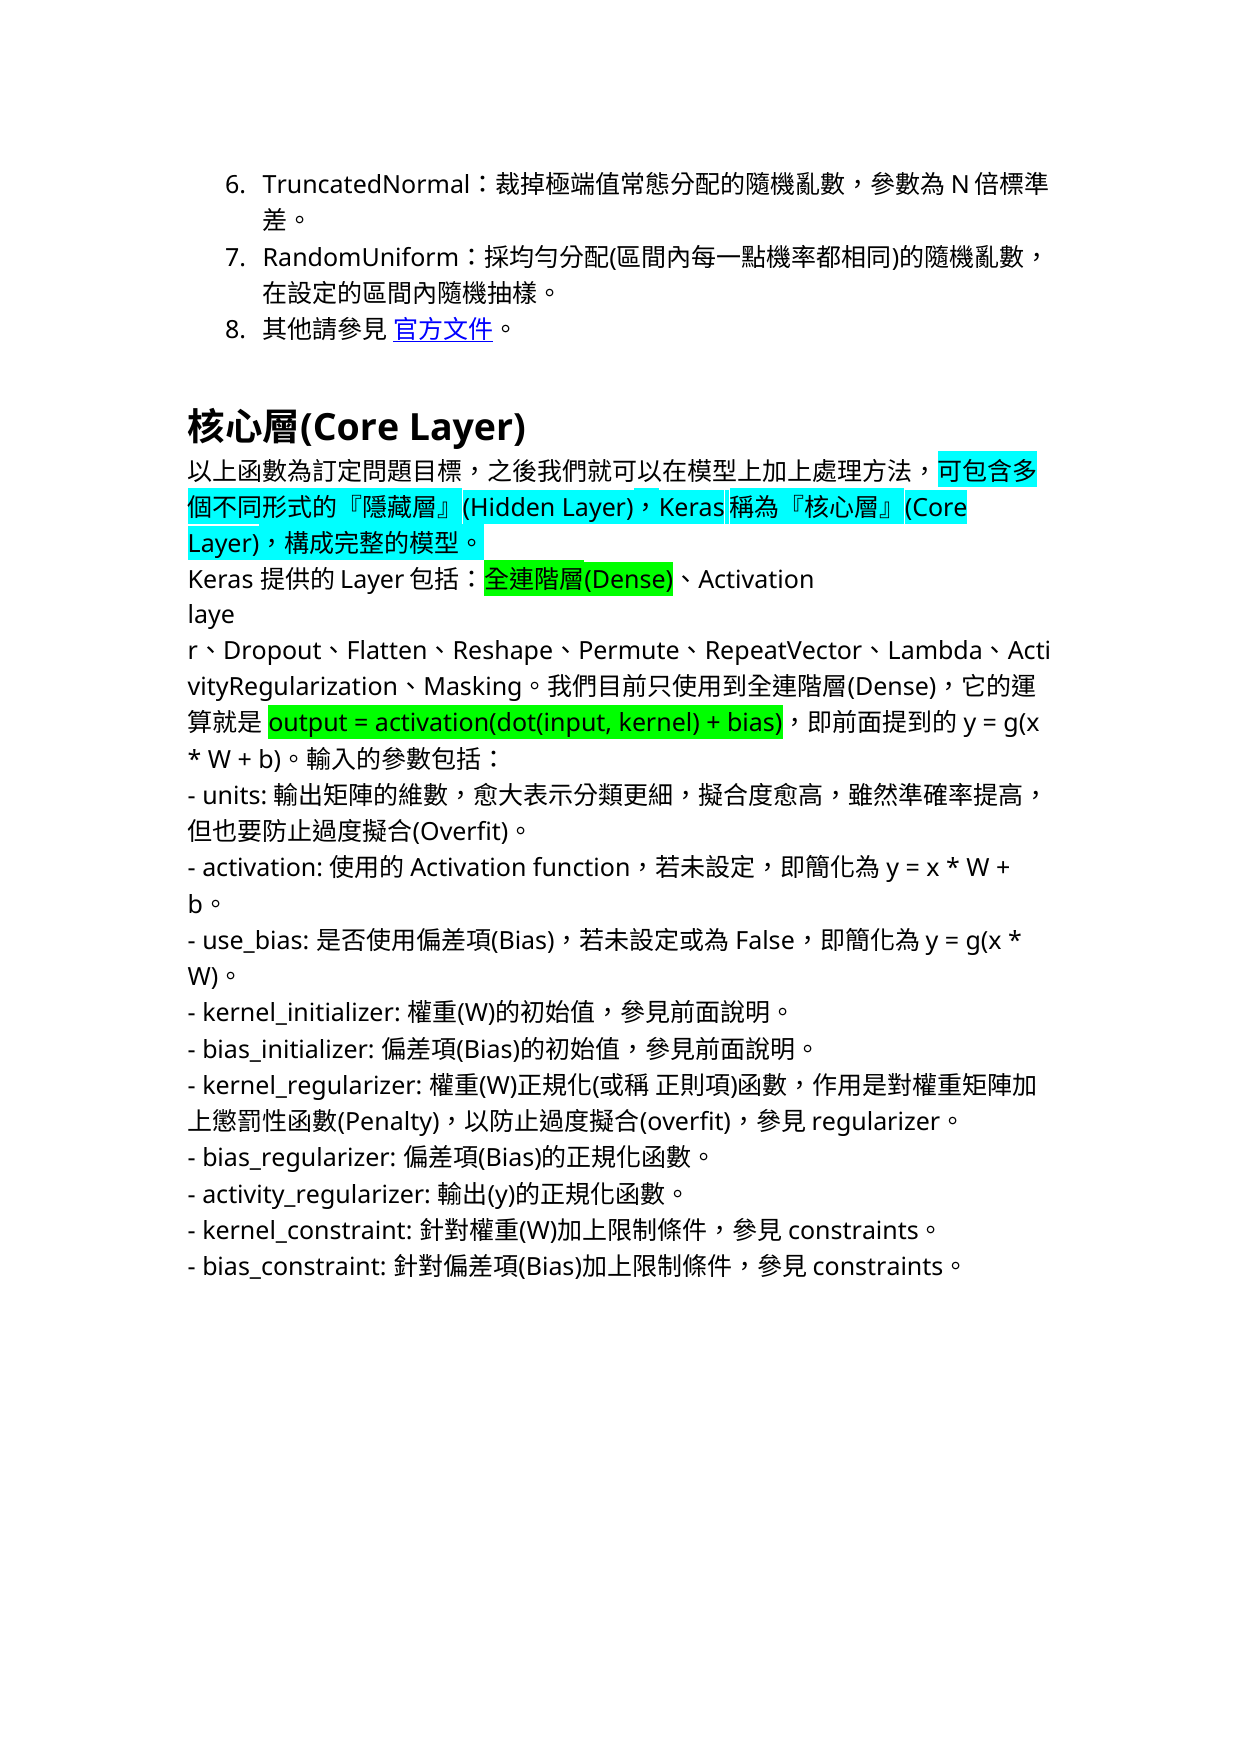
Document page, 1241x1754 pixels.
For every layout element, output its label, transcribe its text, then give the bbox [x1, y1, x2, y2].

text Keras 提供的Layer包括：全連階層(Dense)、Activation layer、Dropout、Flatten、Reshape、Permute、RepeatVector、Lambda、ActivityRegularization、Masking。我們目前只使用到全連階層(Dense)，它的運算就是 output = activation(dot(input, kernel) + bias)，即前面提到的 y = g(x * W + b)。輸入的參數包括： - units: 輸出矩陣的維數，愈大表示分類更細，擬合度愈高，雖然準確率提高，但也要防止過度擬合(Overfit)。 - activation: 使用的 Activation function，若未設定，即簡化為 y = x * W + b。 - use_bias: 是否使用偏差項(Bias)，若未設定或為 False，即簡化為 y = g(x * W)。 - kernel_initializer: 權重(W)的初始值，參見前面說明。 - bias_initializer: 偏差項(Bias)的初始值，參見前面說明。 - kernel_regularizer: 權重(W)正規化(或稱 正則項)函數，作用是對權重矩陣加上懲罰性函數(Penalty)，以防止過度擬合(overfit)，參見 regularizer。 - bias_regularizer: 偏差項(Bias)的正規化函數。 - activity_regularizer: 輸出(y)的正規化函數。 - kernel_constraint: 針對權重(W)加上限制條件，參見 constraints。 - bias_constraint: 針對偏差項(Bias)加上限制條件，參見 constraints。 [187, 560, 1053, 1283]
text 以上函數為訂定問題目標，之後我們就可以在模型上加上處理方法，可包含多個不同形式的『隱藏層』(Hidden Layer)，Keras稱為『核心層』(Core Layer)，構成完整的模型。 [187, 451, 1053, 560]
list TruncatedNormal：裁掉極端值常態分配的隨機亂數，參數為N倍標準差。 [225, 164, 1053, 237]
text 核心層(Core Layer) [187, 397, 1053, 451]
list RandomUniform：採均勻分配(區間內每一點機率都相同)的隨機亂數，在設定的區間內隨機抽樣。 [225, 237, 1053, 309]
list 其他請參見 官方文件。 [225, 309, 1053, 346]
